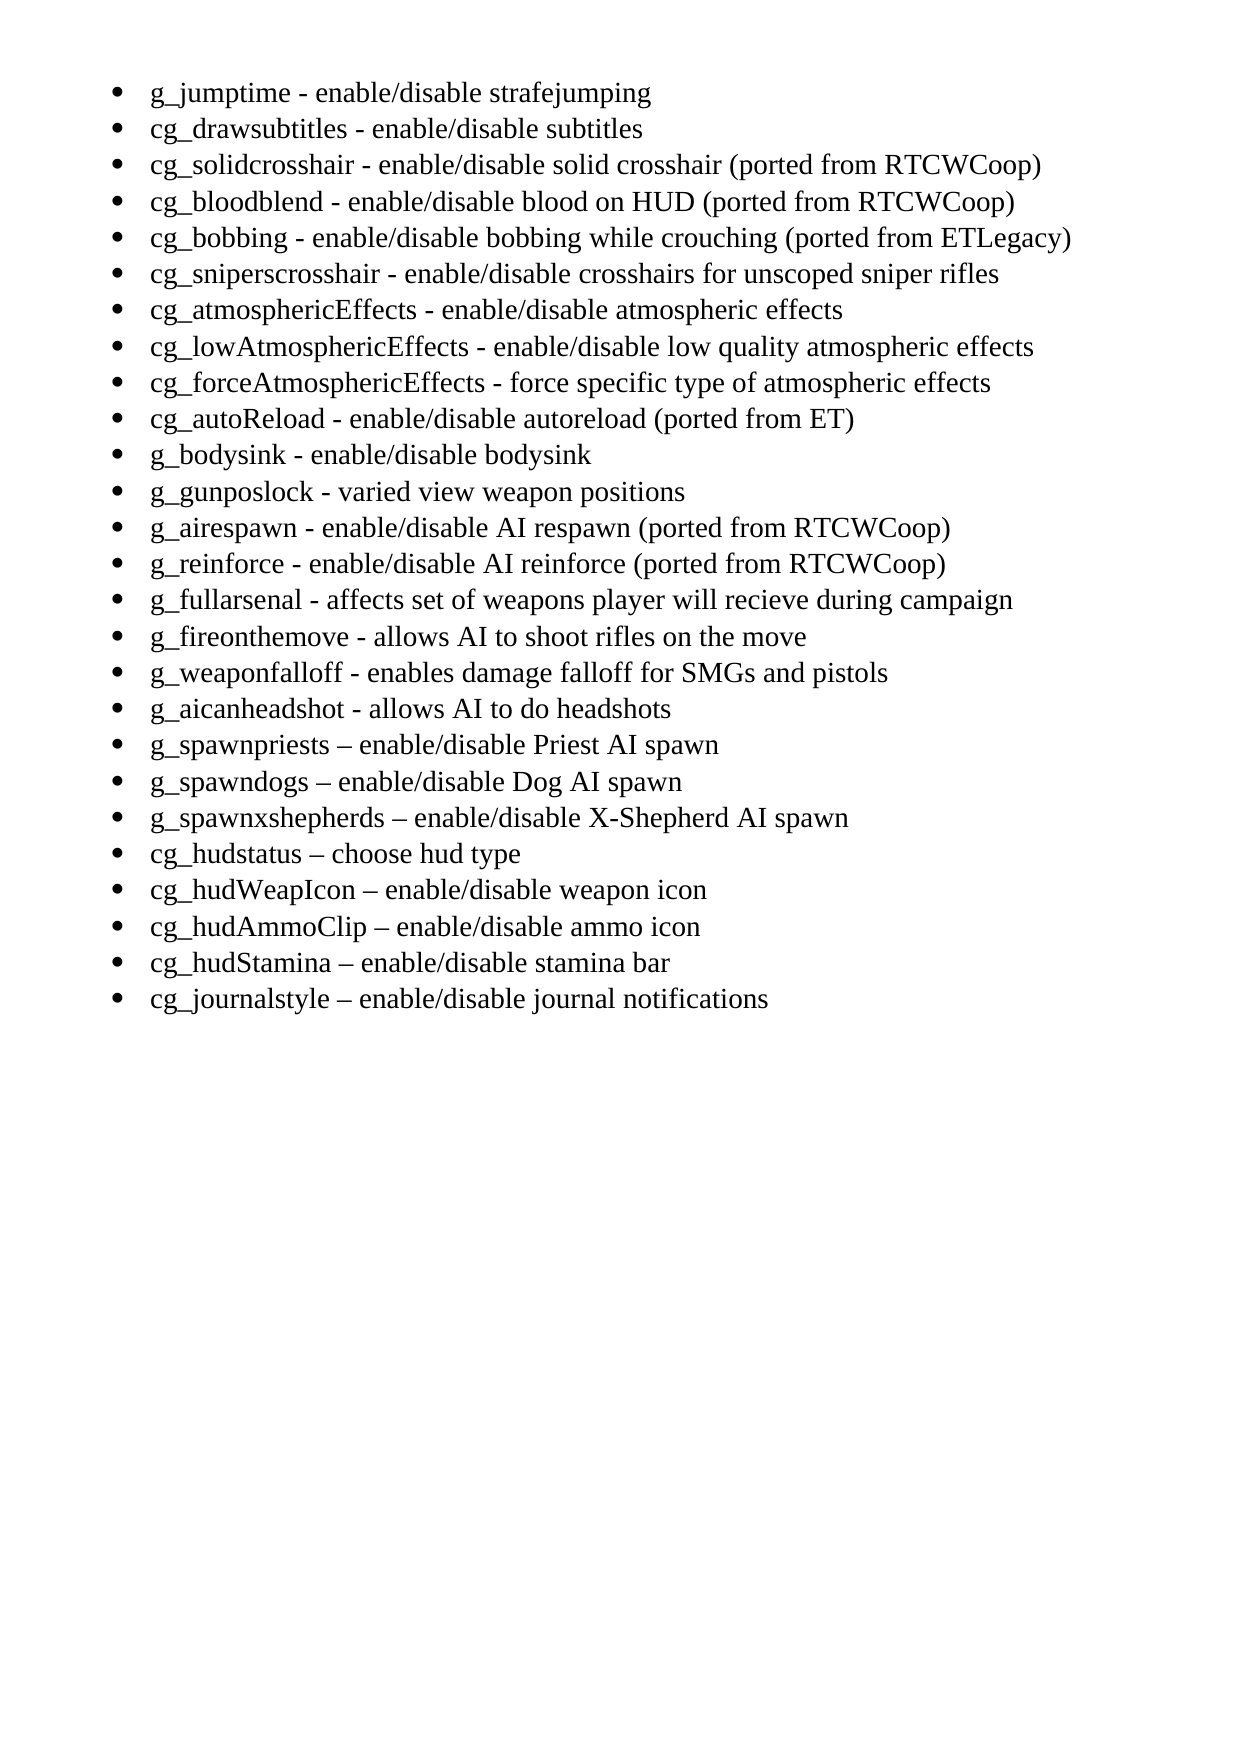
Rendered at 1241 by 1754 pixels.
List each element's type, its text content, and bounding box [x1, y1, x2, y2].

list g_bodysink - enable/disable bodysink [112, 437, 1165, 471]
list g_weaponfalloff - enables damage falloff for SMGs and pistols [112, 655, 1165, 689]
list g_spawnxshepherds – enable/disable X-Shepherd AI spawn [112, 800, 1165, 834]
list g_fullarsenal - affects set of weapons player will recieve during campaign [112, 582, 1165, 616]
list cg_hudStamina – enable/disable stamina bar [112, 945, 1165, 979]
list cg_drawsubtitles - enable/disable subtitles [112, 111, 1165, 145]
list cg_atmosphericEffects - enable/disable atmospheric effects [112, 292, 1165, 326]
list cg_autoReload - enable/disable autoreload (ported from ET) [112, 401, 1165, 435]
list g_spawndogs – enable/disable Dog AI spawn [112, 764, 1165, 797]
list cg_hudWeapIcon – enable/disable weapon icon [112, 872, 1165, 906]
list g_aicanheadshot - allows AI to do headshots [112, 691, 1165, 725]
list cg_sniperscrosshair - enable/disable crosshairs for unscoped sniper rifles [112, 256, 1165, 290]
list g_fireonthemove - allows AI to shoot rifles on the move [112, 619, 1165, 652]
list g_airespawn - enable/disable AI respawn (ported from RTCWCoop) [112, 510, 1165, 544]
list g_reinforce - enable/disable AI reinforce (ported from RTCWCoop) [112, 546, 1165, 580]
list cg_journalstyle – enable/disable journal notifications [112, 981, 1165, 1015]
list g_gunposlock - varied view weapon positions [112, 474, 1165, 507]
list g_spawnpriests – enable/disable Priest AI spawn [112, 727, 1165, 761]
list cg_bloodblend - enable/disable blood on HUD (ported from RTCWCoop) [112, 184, 1165, 217]
list cg_bobbing - enable/disable bobbing while crouching (ported from ETLegacy) [112, 220, 1165, 254]
list g_jumptime - enable/disable strafejumping [112, 75, 1165, 109]
list cg_hudstatus – choose hud type [112, 836, 1165, 870]
list cg_forceAtmosphericEffects - force specific type of atmospheric effects [112, 365, 1165, 399]
list cg_hudAmmoClip – enable/disable ammo icon [112, 909, 1165, 942]
list cg_solidcrosshair - enable/disable solid crosshair (ported from RTCWCoop) [112, 147, 1165, 181]
list cg_lowAtmosphericEffects - enable/disable low quality atmospheric effects [112, 329, 1165, 362]
